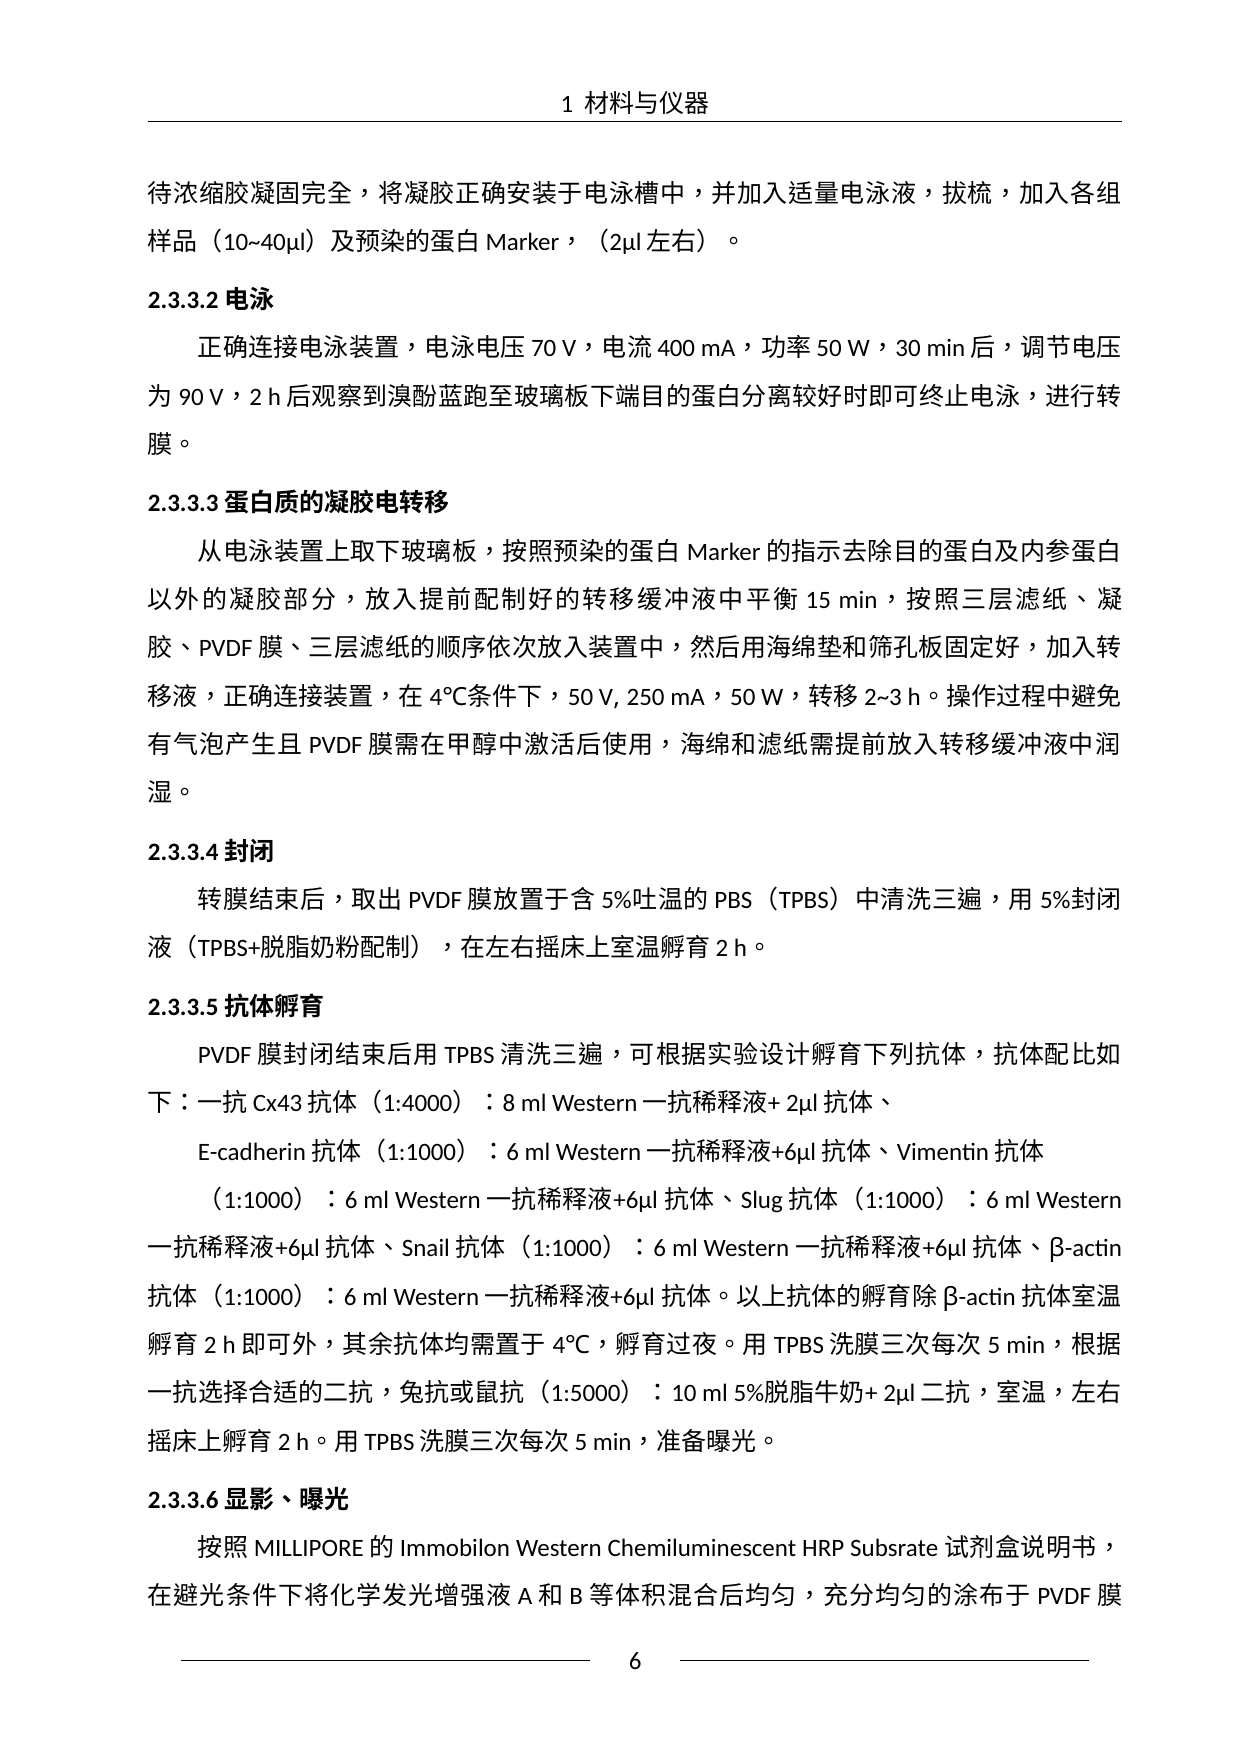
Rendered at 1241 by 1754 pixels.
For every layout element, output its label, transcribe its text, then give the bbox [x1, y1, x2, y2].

text 正确连接电泳装置，电泳电压70 V，电流400 mA，功率50 W，30 min后，调节电压为90 V，2 h后观察到溴酚蓝跑至玻璃板下端目的蛋白分离较好时即可终止电泳，进行转膜。 [148, 316, 1122, 461]
text E-cadherin抗体（1:1000）：6 ml Western一抗稀释液+6µl 抗体、Vimentin抗体 [148, 1119, 1122, 1167]
subtitle 2.3.3.3 蛋白质的凝胶电转移 [148, 485, 1122, 519]
text 从电泳装置上取下玻璃板，按照预染的蛋白Marker的指示去除目的蛋白及内参蛋白以外的凝胶部分，放入提前配制好的转移缓冲液中平衡15 min，按照三层滤纸、凝胶、PVDF膜、三层滤纸的顺序依次放入装置中，然后用海绵垫和筛孔板固定好，加入转移液，正确连接装置，在4℃条件下，50 V, 250 mA，50 W，转移2~3 h。操作过程中避免有气泡产生且PVDF膜需在甲醇中激活后使用，海绵和滤纸需提前放入转移缓冲液中润湿。 [148, 519, 1122, 809]
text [148, 1515, 1122, 1612]
subtitle 2.3.3.6 显影、曝光 [148, 1481, 1122, 1515]
text （1:1000）：6 ml Western一抗稀释液+6µl 抗体、Slug抗体（1:1000）：6 ml Western一抗稀释液+6µl抗体、Snail抗体（1:1000）：6 ml Western一抗稀释液+6µl抗体、β-actin 抗体（1:1000）：6 ml Western一抗稀释液+6µl 抗体。以上抗体的孵育除β-actin 抗体室温孵育2 h即可外，其余抗体均需置于4℃，孵育过夜。用TPBS洗膜三次每次5 min，根据一抗选择合适的二抗，兔抗或鼠抗（1:5000）：10 ml 5%脱脂牛奶+ 2µl二抗，室温，左右摇床上孵育2 h。用TPBS洗膜三次每次5 min，准备曝光。 [148, 1167, 1122, 1457]
subtitle 2.3.3.2 电泳 [148, 282, 1122, 316]
text PVDF膜封闭结束后用TPBS清洗三遍，可根据实验设计孵育下列抗体，抗体配比如下：一抗Cx43抗体（1:4000）：8 ml Western一抗稀释液+ 2µl抗体、 [148, 1022, 1122, 1119]
subtitle 2.3.3.5 抗体孵育 [148, 988, 1122, 1022]
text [148, 161, 1122, 258]
subtitle 2.3.3.4 封闭 [148, 833, 1122, 867]
text 转膜结束后，取出PVDF膜放置于含5%吐温的PBS（TPBS）中清洗三遍，用5%封闭液（TPBS+脱脂奶粉配制），在左右摇床上室温孵育2 h。 [148, 867, 1122, 964]
